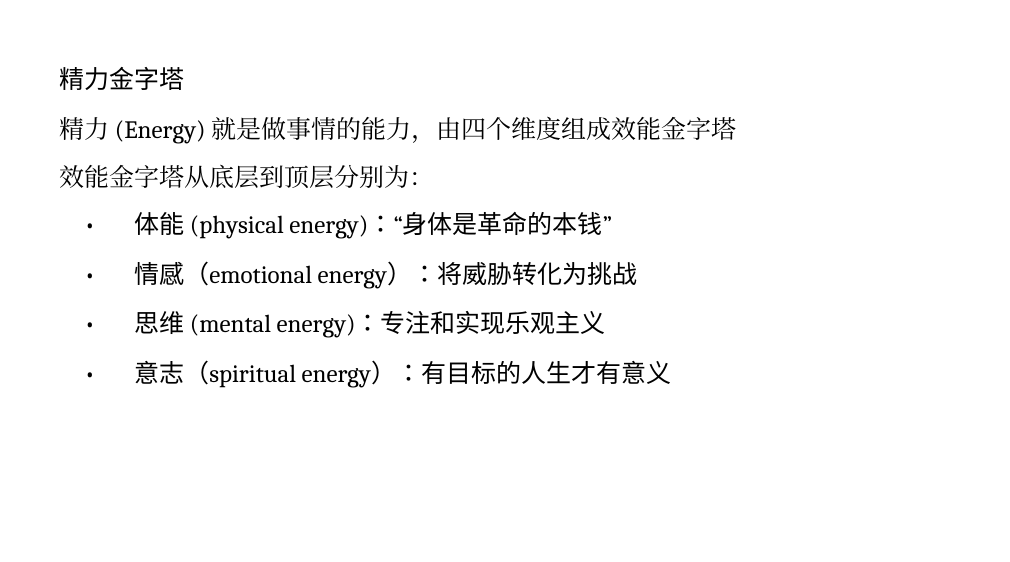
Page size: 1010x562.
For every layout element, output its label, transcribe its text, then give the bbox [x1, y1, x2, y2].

list 思维 (mental energy)：专注和实现乐观主义 [84, 310, 951, 339]
text 精力金字塔 [59, 59, 951, 95]
list 体能 (physical energy)：“身体是革命的本钱” [84, 211, 951, 240]
text 效能金字塔从底层到顶层分别为： [59, 164, 951, 192]
list 意志（spiritual energy）：有目标的人生才有意义 [84, 360, 951, 389]
text 精力 (Energy) 就是做事情的能力，由四个维度组成效能金字塔 [59, 116, 951, 145]
list 情感（emotional energy）：将威胁转化为挑战 [84, 261, 951, 289]
